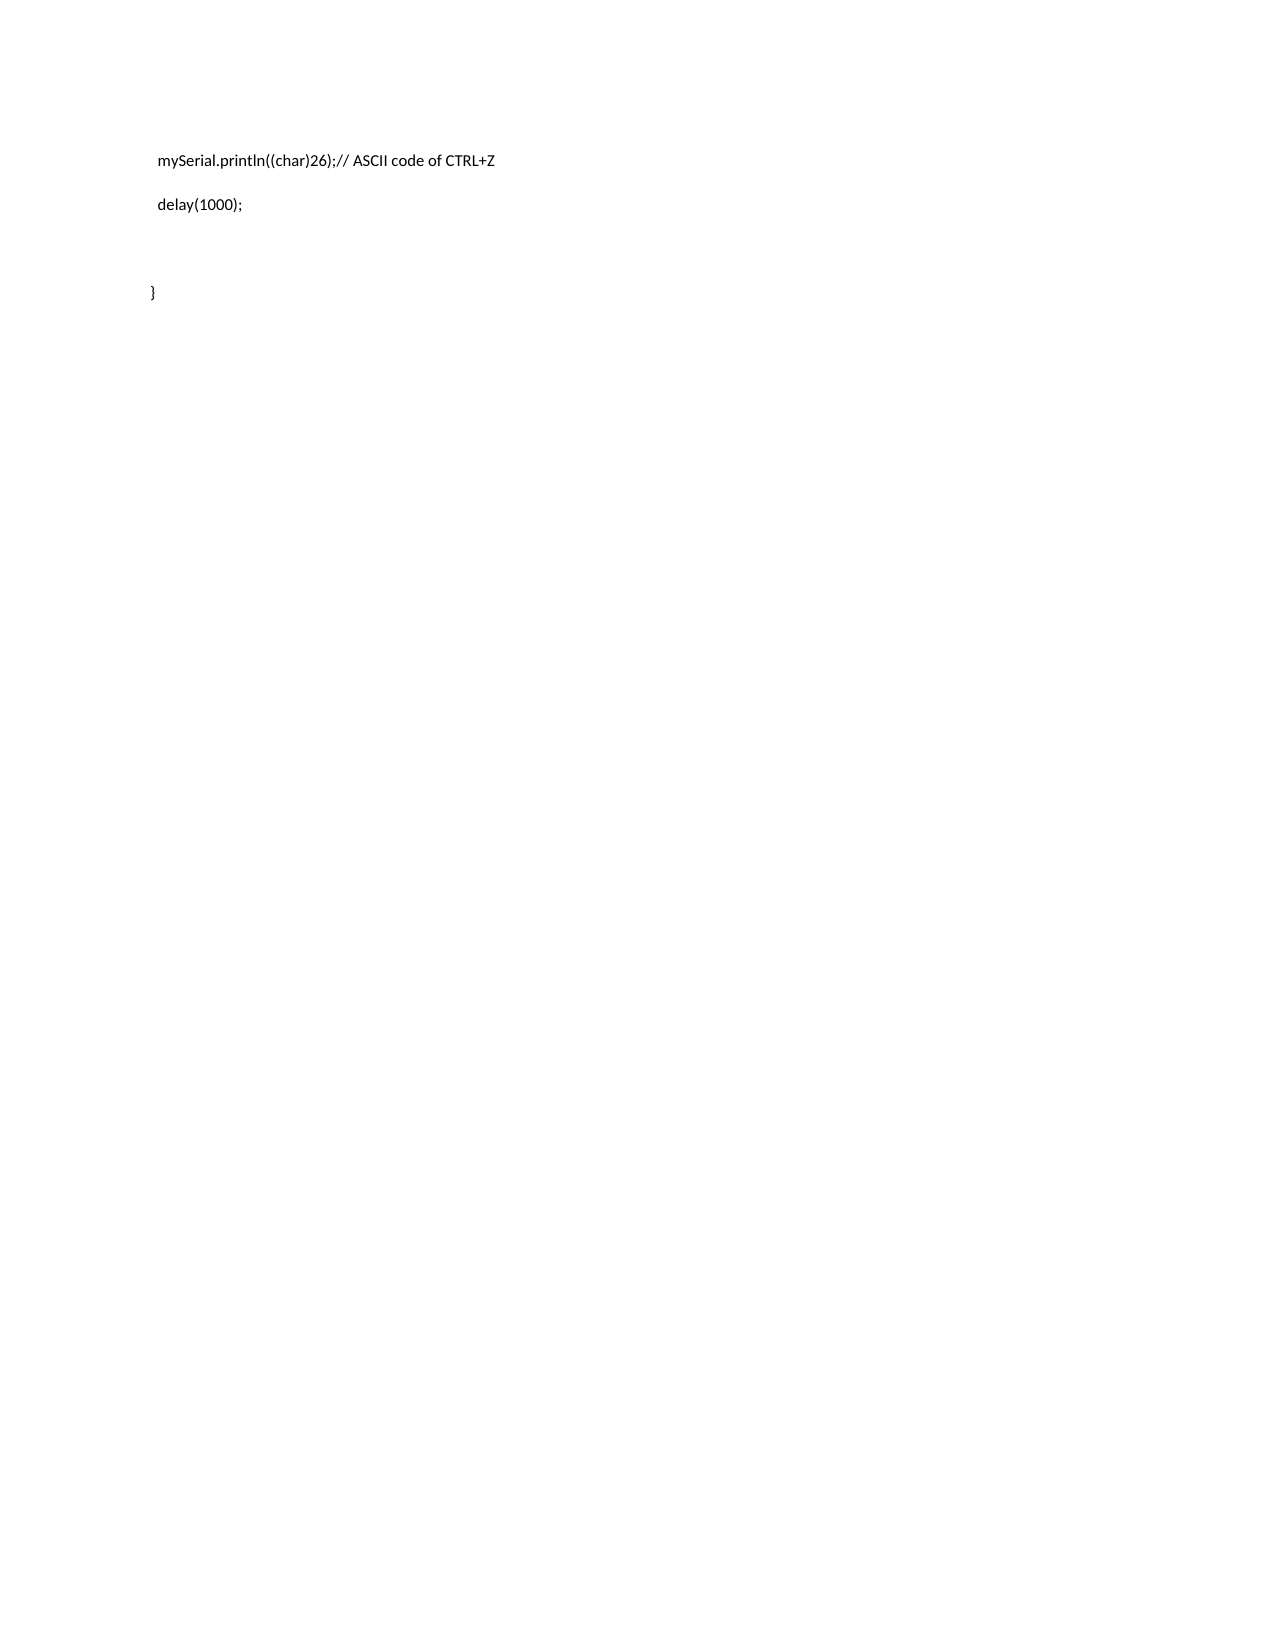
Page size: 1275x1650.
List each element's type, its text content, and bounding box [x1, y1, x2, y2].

text delay(1000); [150, 194, 1125, 214]
text mySerial.println((char)26);// ASCII code of CTRL+Z [150, 150, 1125, 170]
text } [150, 282, 1125, 303]
